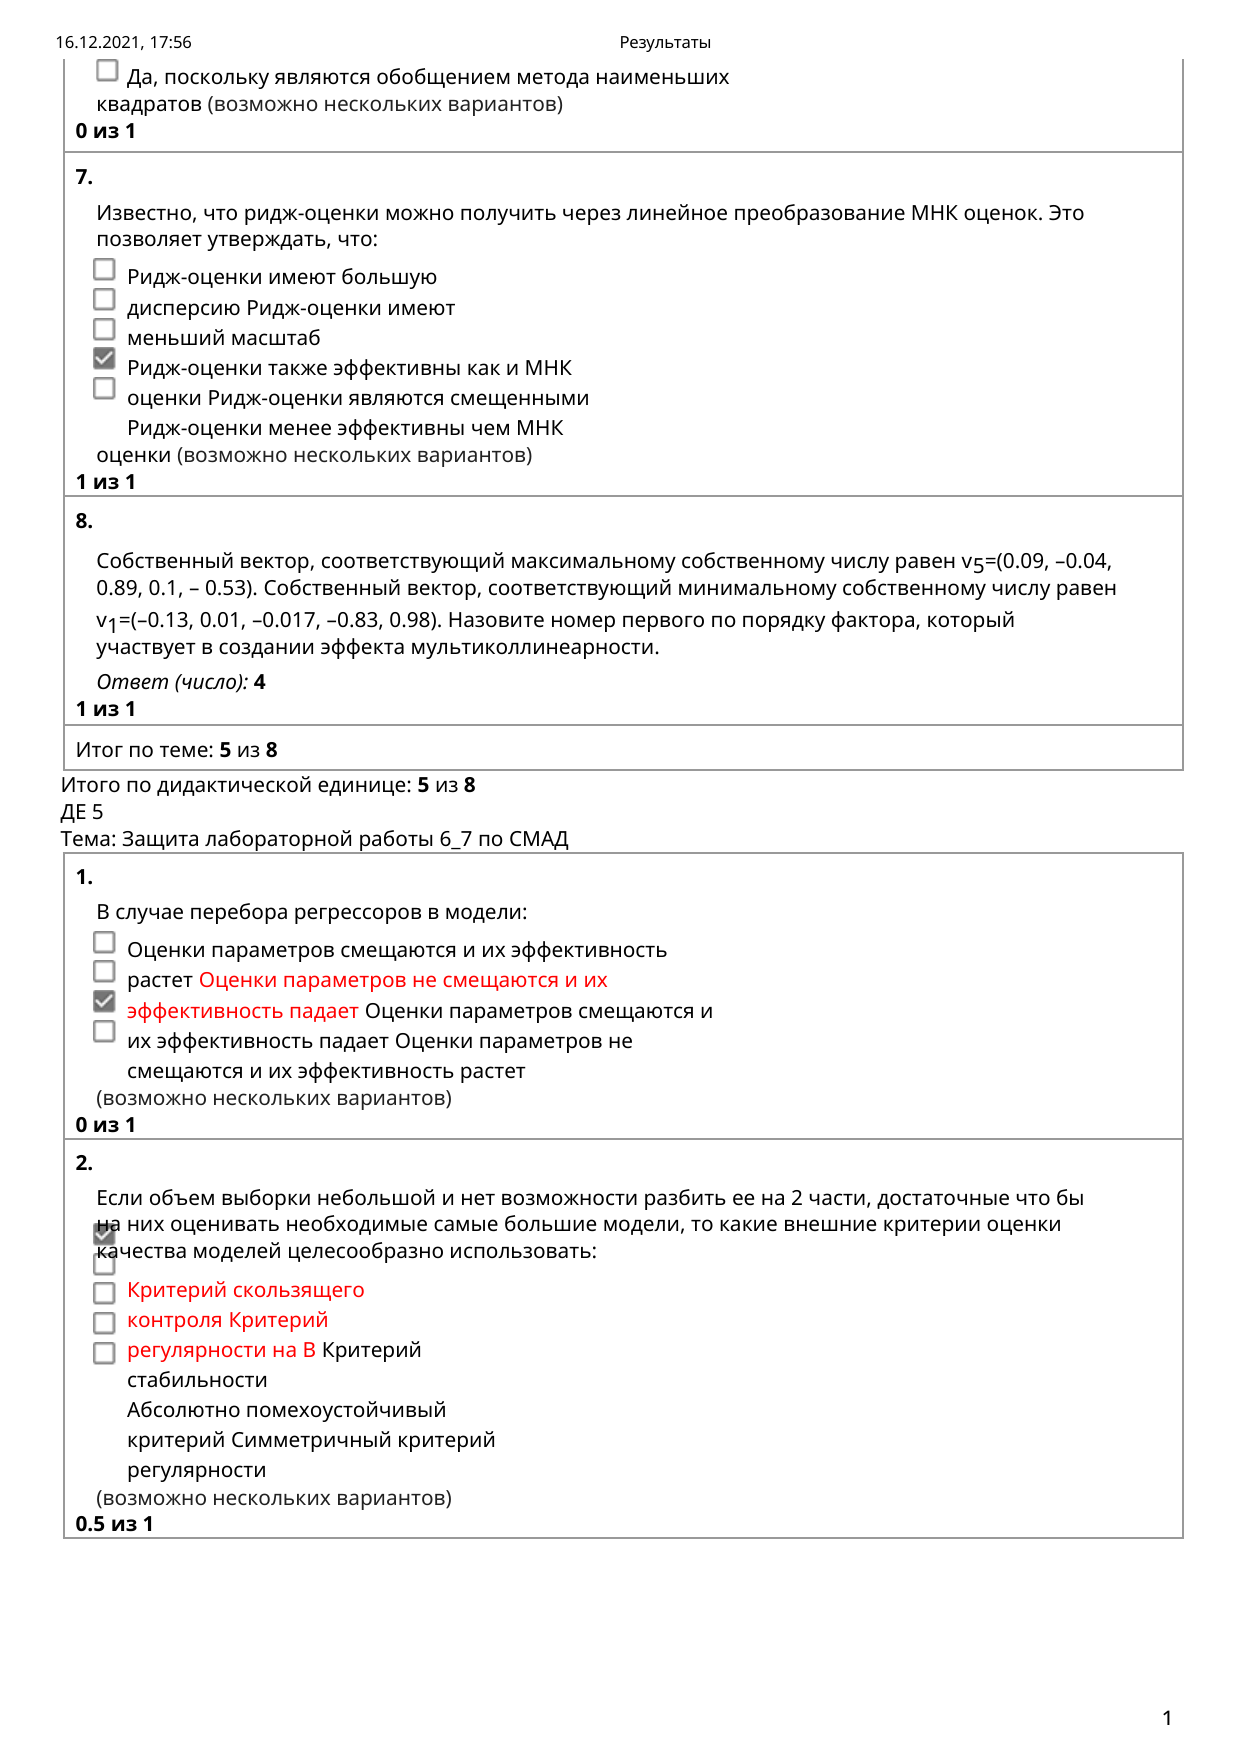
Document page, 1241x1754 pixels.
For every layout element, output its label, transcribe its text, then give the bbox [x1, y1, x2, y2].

table_cell 7. Известно, что ридж-оценки можно получить через линейное преобразование МНК оценок. Это позволяет утверждать, что: Ридж-оценки имеют большую дисперсию Ридж-оценки имеют меньший масштаб Ридж-оценки также эффективны как и МНК оценки Ридж-оценки являются смещенными Ридж-оценки менее эффективны чем МНК оценки (возможно нескольких вариантов) 1 из 1 [65, 153, 1182, 495]
table_header 1. В случае перебора регрессоров в модели: Оценки параметров смещаются и их эффективность растет Оценки параметров не смещаются и их эффективность падает Оценки параметров смещаются и их эффективность падает Оценки параметров не смещаются и их эффективность растет (возможно нескольких вариантов) 0 из 1 [65, 854, 1182, 1137]
text Тема: Защита лабораторной работы 6_7 по СМАД [60, 825, 1194, 852]
picture [96, 59, 122, 85]
table_cell 2. Если объем выборки небольшой и нет возможности разбить ее на 2 части, достаточные что бы на них оценивать необходимые самые большие модели, то какие внешние критерии оценки качества моделей целесообразно использовать: Критерий скользящего контроля Критерий регулярности на В Критерий стабильности Абсолютно помехоустойчивый критерий Симметричный критерий регулярности (возможно нескольких вариантов) 0.5 из 1 [65, 1140, 1182, 1537]
table_cell 8. Собственный вектор, соответствующий максимальному собственному числу равен v5=(0.09, –0.04, 0.89, 0.1, – 0.53). Собственный вектор, соответствующий минимальному собственному числу равен v1=(–0.13, 0.01, –0.017, –0.83, 0.98). Назовите номер первого по порядку фактора, который участвует в создании эффекта мультиколлинеарности. Ответ (число): 4 1 из 1 [65, 497, 1182, 724]
text ДЕ 5 [60, 798, 1194, 825]
table_header Да, поскольку являются обобщением метода наименьших квадратов (возможно нескольких вариантов) 0 из 1 [65, 59, 1182, 151]
table_cell Итог по теме: 5 из 8 [65, 726, 1182, 769]
text Итого по дидактической единице: 5 из 8 [60, 771, 1194, 798]
